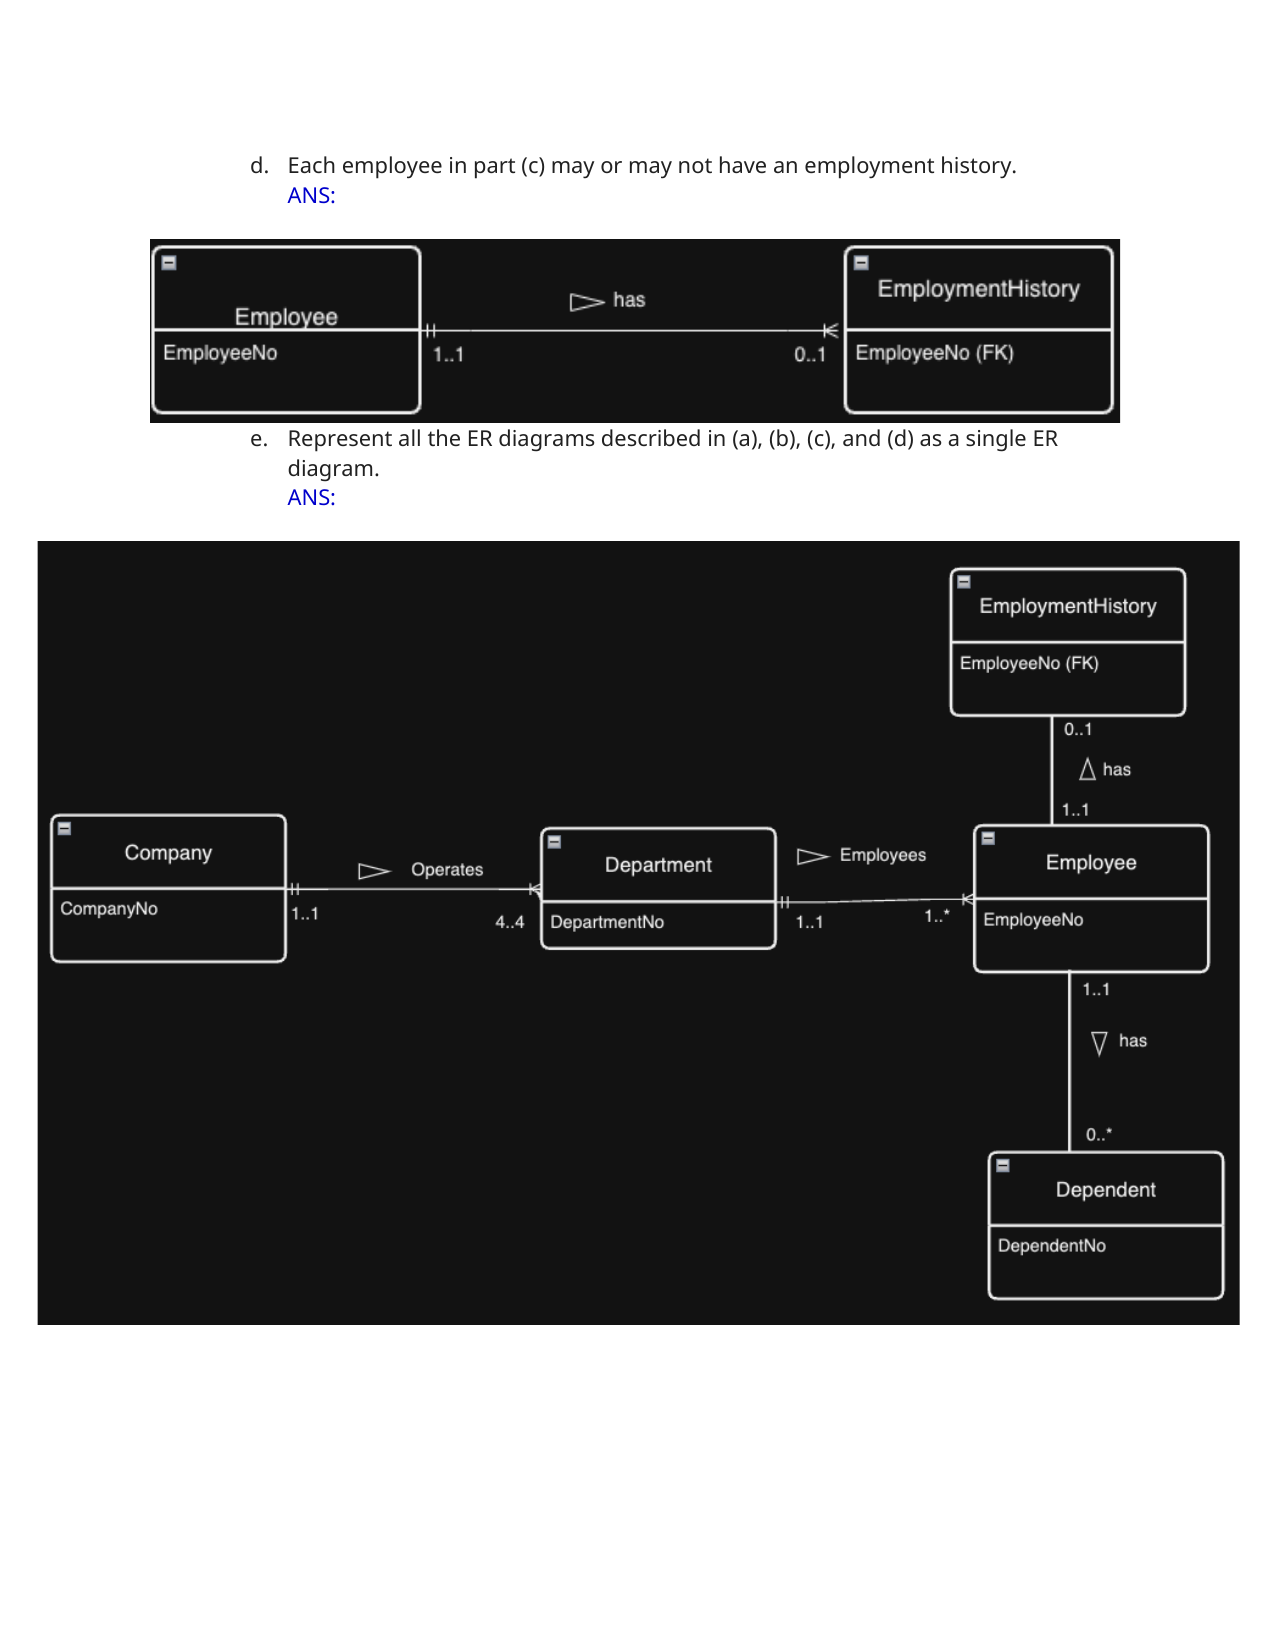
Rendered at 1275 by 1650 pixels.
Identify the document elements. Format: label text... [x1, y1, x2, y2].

picture [37, 541, 1240, 1325]
list Represent all the ER diagrams described in (a), (b), (c), and (d) as a single ER diagram. ANS: [250, 423, 1125, 541]
list Each employee in part (c) may or may not have an employment history. ANS: [250, 150, 1125, 209]
picture [150, 239, 1121, 423]
